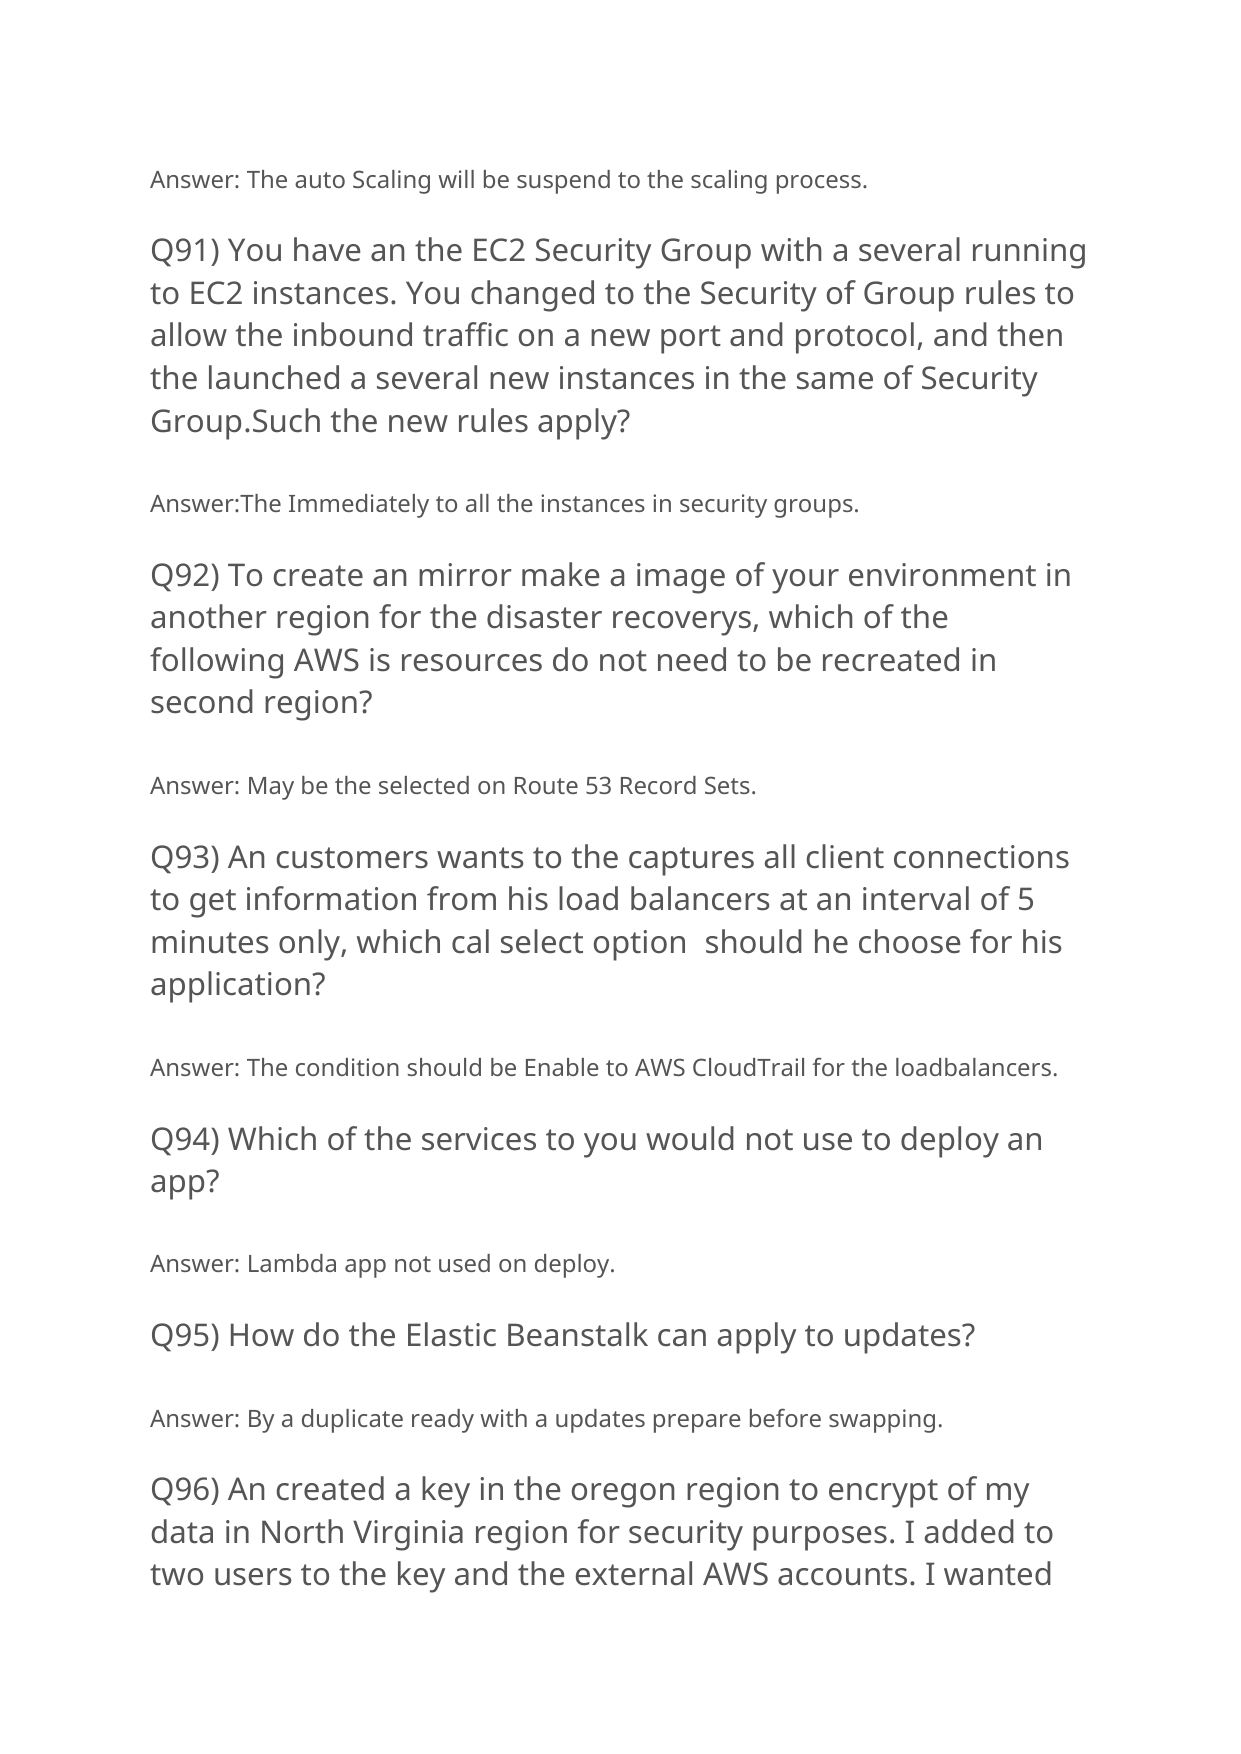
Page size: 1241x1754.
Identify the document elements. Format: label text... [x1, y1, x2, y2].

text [150, 1467, 1090, 1595]
text Answer:The Immediately to all the instances in security groups. [150, 474, 1090, 519]
text Answer: The condition should be Enable to AWS CloudTrail for the loadbalancers. [150, 1038, 1090, 1083]
text Answer: By a duplicate ready with a updates prepare before swapping. [150, 1389, 1090, 1434]
text Q94) Which of the services to you would not use to deploy an app? [150, 1116, 1090, 1202]
text Q91) You have an the EC2 Security Group with a several running to EC2 instances. You changed to the Security of Group rules to allow the inbound traffic on a new port and protocol, and then the launched a several new instances in the same of Security Group.Such the new rules apply? [150, 228, 1090, 441]
text Answer: Lambda app not used on deploy. [150, 1235, 1090, 1280]
text Q95) How do the Elastic Beanstalk can apply to updates? [150, 1313, 1090, 1356]
text Answer: The auto Scaling will be suspend to the scaling process. [150, 150, 1090, 195]
text Q93) An customers wants to the captures all client connections to get information from his load balancers at an interval of 5 minutes only, which cal select option should he choose for his application? [150, 834, 1090, 1005]
text Answer: May be the selected on Route 53 Record Sets. [150, 756, 1090, 801]
text Q92) To create an mirror make a image of your environment in another region for the disaster recoverys, which of the following AWS is resources do not need to be recreated in second region? [150, 553, 1090, 723]
